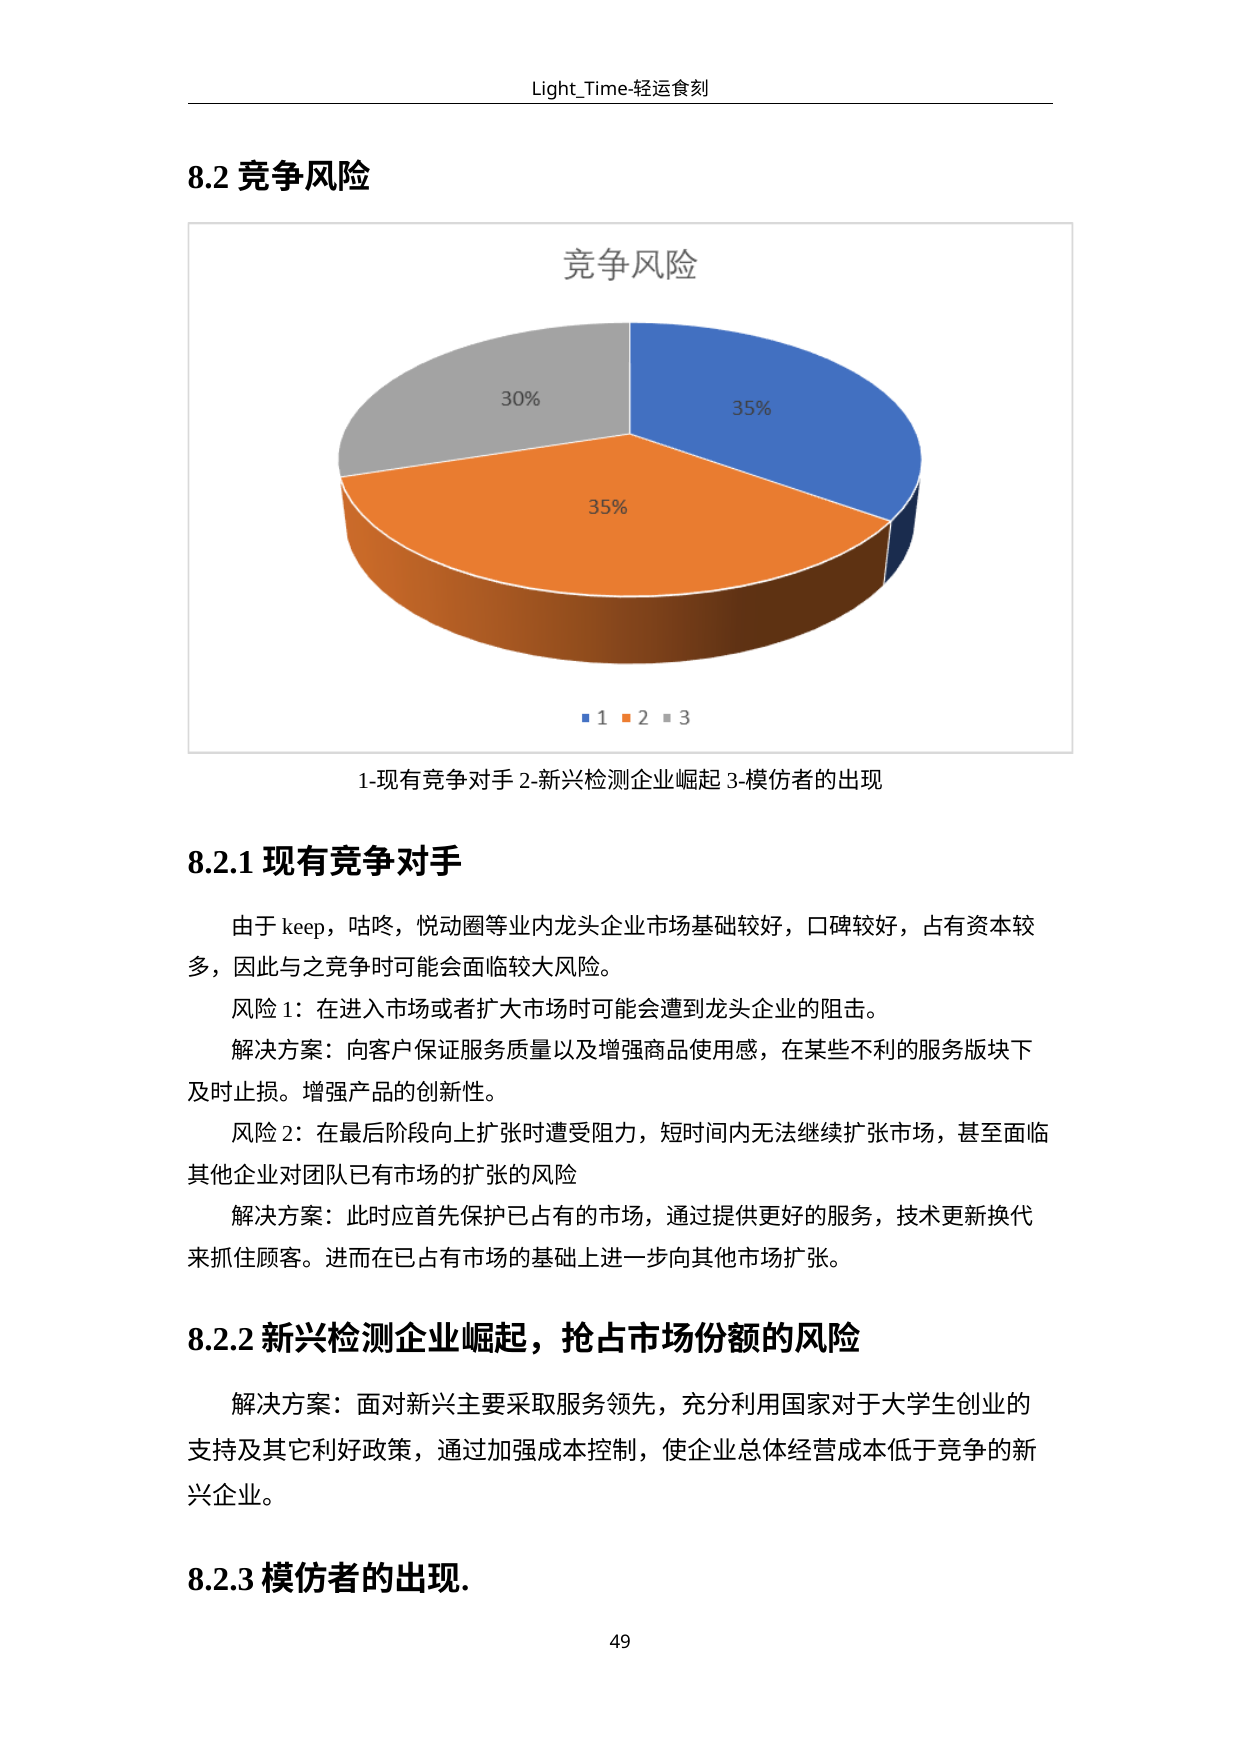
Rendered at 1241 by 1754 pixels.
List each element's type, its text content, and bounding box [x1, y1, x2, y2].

text 风险2：在最后阶段向上扩张时遭受阻力，短时间内无法继续扩张市场，甚至面临其他企业对团队已有市场的扩张的风险 [187, 1115, 1053, 1190]
text 8.2.2新兴检测企业崛起，抢占市场份额的风险 [187, 1312, 1053, 1360]
text 解决方案：向客户保证服务质量以及增强商品使用感，在某些不利的服务版块下及时止损。增强产品的创新性。 [187, 1032, 1053, 1107]
text 1-现有竞争对手 2-新兴检测企业崛起 3-模仿者的出现 [187, 762, 1053, 796]
text 解决方案：面对新兴主要采取服务领先，充分利用国家对于大学生创业的支持及其它利好政策，通过加强成本控制，使企业总体经营成本低于竞争的新兴企业。 [187, 1385, 1053, 1512]
text 由于keep，咕咚，悦动圈等业内龙头企业市场基础较好，口碑较好，占有资本较多，因此与之竞争时可能会面临较大风险。 [187, 908, 1053, 982]
text 风险1：在进入市场或者扩大市场时可能会遭到龙头企业的阻击。 [187, 991, 1053, 1024]
text 解决方案：此时应首先保护已占有的市场，通过提供更好的服务，技术更新换代来抓住顾客。进而在已占有市场的基础上进一步向其他市场扩张。 [187, 1198, 1053, 1273]
text 8.2.1 现有竞争对手 [187, 835, 1053, 883]
picture [187, 222, 1074, 754]
text 8.2.3模仿者的出现. [187, 1552, 1053, 1600]
text 8.2 竞争风险 [187, 150, 1053, 198]
